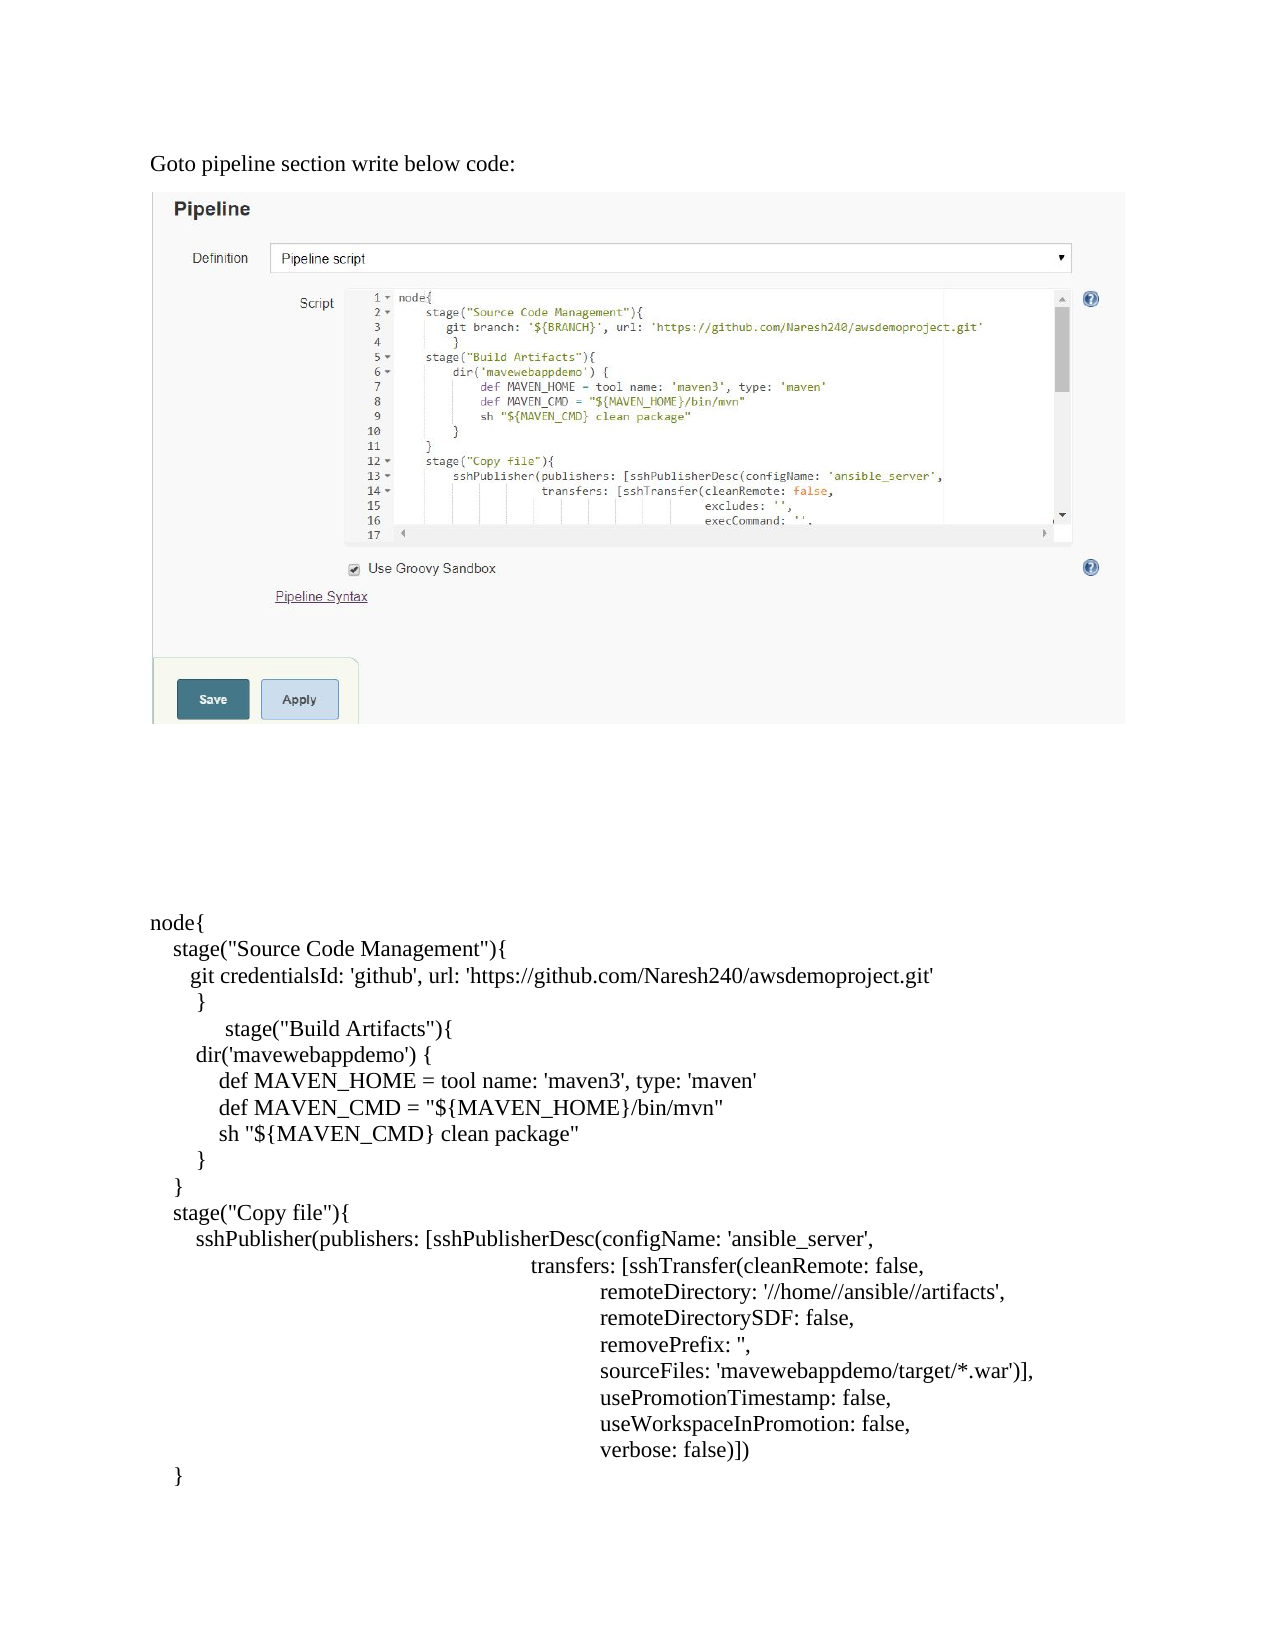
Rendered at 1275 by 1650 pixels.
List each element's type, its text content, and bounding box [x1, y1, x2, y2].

text usePromotionTimestamp: false, [150, 1383, 1125, 1410]
text stage("Build Artifacts"){ [150, 1014, 1125, 1041]
text git credentialsId: 'github', url: 'https://github.com/Naresh240/awsdemoproject.git' [150, 962, 1125, 988]
text sourceFiles: 'mavewebappdemo/target/*.war')], [150, 1357, 1125, 1383]
text verbose: false)]) [150, 1436, 1125, 1463]
text useWorkspaceInPromotion: false, [150, 1410, 1125, 1436]
text } [150, 1173, 1125, 1199]
text } [150, 1463, 1125, 1489]
text remoteDirectory: '//home//ansible//artifacts', [150, 1278, 1125, 1304]
text stage("Copy file"){ [150, 1199, 1125, 1225]
text remoteDirectorySDF: false, [150, 1304, 1125, 1331]
text stage("Source Code Management"){ [150, 936, 1125, 962]
text def MAVEN_CMD = "${MAVEN_HOME}/bin/mvn" [150, 1094, 1125, 1120]
text } [150, 988, 1125, 1014]
text removePrefix: '', [150, 1331, 1125, 1357]
text node{ [150, 909, 1125, 936]
text def MAVEN_HOME = tool name: 'maven3', type: 'maven' [150, 1067, 1125, 1094]
picture [150, 192, 1125, 724]
text sshPublisher(publishers: [sshPublisherDesc(configName: 'ansible_server', [150, 1225, 1125, 1252]
text } [150, 1146, 1125, 1173]
text transfers: [sshTransfer(cleanRemote: false, [150, 1252, 1125, 1278]
text dir('mavewebappdemo') { [150, 1041, 1125, 1067]
text sh "${MAVEN_CMD} clean package" [150, 1120, 1125, 1146]
text Goto pipeline section write below code: [150, 150, 1125, 176]
